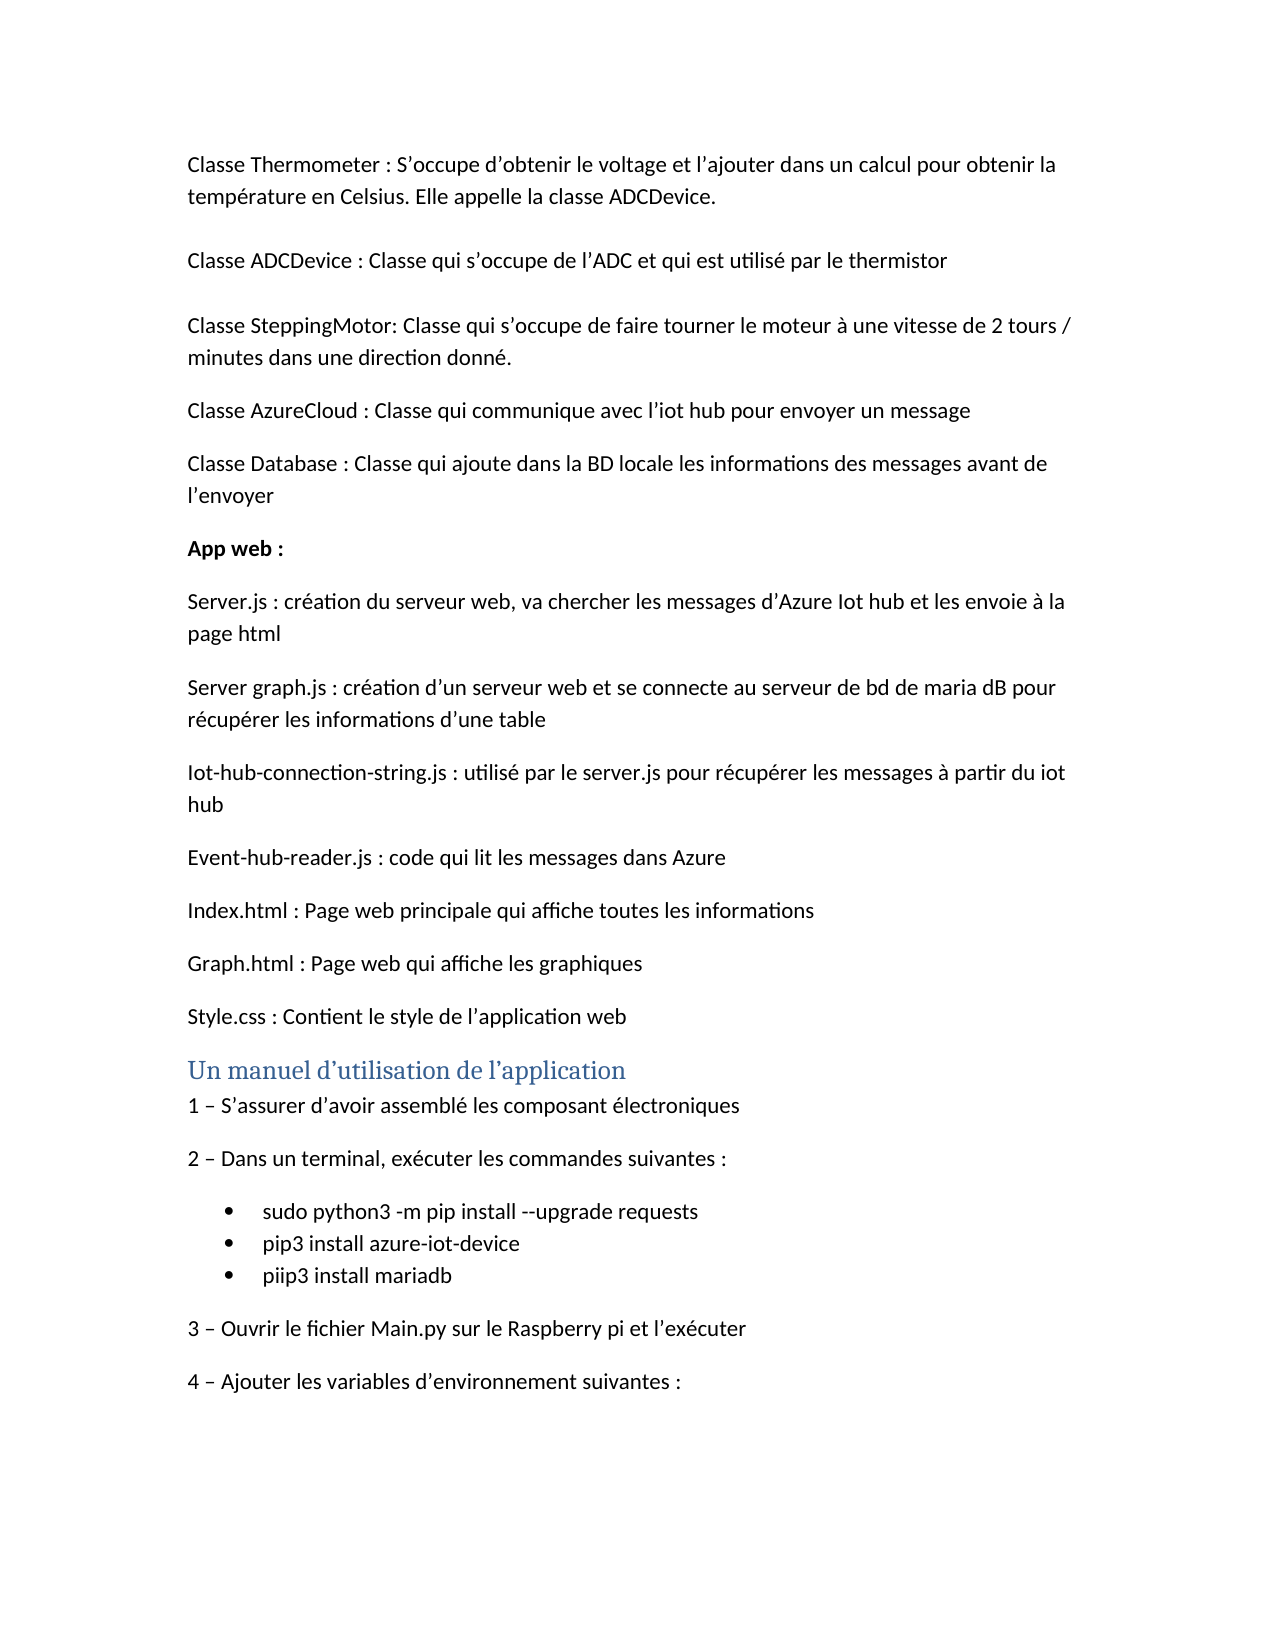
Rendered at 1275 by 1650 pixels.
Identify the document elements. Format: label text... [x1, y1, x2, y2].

text 2 – Dans un terminal, exécuter les commandes suivantes : [187, 1144, 1087, 1172]
text 1 – S’assurer d’avoir assemblé les composant électroniques [187, 1091, 1087, 1119]
text Server.js : création du serveur web, va chercher les messages d’Azure Iot hub et les envoie à la page html [187, 587, 1087, 648]
text Event-hub-reader.js : code qui lit les messages dans Azure [187, 843, 1087, 871]
text 4 – Ajouter les variables d’environnement suivantes : [187, 1367, 1087, 1395]
list sudo python3 -m pip install --upgrade requests [225, 1197, 1087, 1225]
list pip3 install azure-iot-device [225, 1229, 1087, 1257]
text App web : [187, 534, 1087, 562]
list Classe Thermometer : S’occupe d’obtenir le voltage et l’ajouter dans un calcul pour obtenir la température en Celsius. Elle appelle la classe ADCDevice. [187, 150, 1087, 210]
subtitle Un manuel d’utilisation de l’application [187, 1055, 1087, 1086]
list Classe ADCDevice : Classe qui s’occupe de l’ADC et qui est utilisé par le thermistor [187, 247, 1087, 274]
text Index.html : Page web principale qui affiche toutes les informations [187, 896, 1087, 924]
text Graph.html : Page web qui affiche les graphiques [187, 949, 1087, 977]
text Classe Database : Classe qui ajoute dans la BD locale les informations des messages avant de l’envoyer [187, 449, 1087, 509]
text Iot-hub-connection-string.js : utilisé par le server.js pour récupérer les messages à partir du iot hub [187, 758, 1087, 818]
text Style.css : Contient le style de l’application web [187, 1002, 1087, 1030]
text Server graph.js : création d’un serveur web et se connecte au serveur de bd de maria dB pour récupérer les informations d’une table [187, 673, 1087, 733]
text Classe AzureCloud : Classe qui communique avec l’iot hub pour envoyer un message [187, 396, 1087, 424]
text 3 – Ouvrir le fichier Main.py sur le Raspberry pi et l’exécuter [187, 1314, 1087, 1342]
list Classe SteppingMotor: Classe qui s’occupe de faire tourner le moteur à une vitesse de 2 tours / minutes dans une direction donné. [187, 311, 1087, 371]
list piip3 install mariadb [225, 1261, 1087, 1289]
